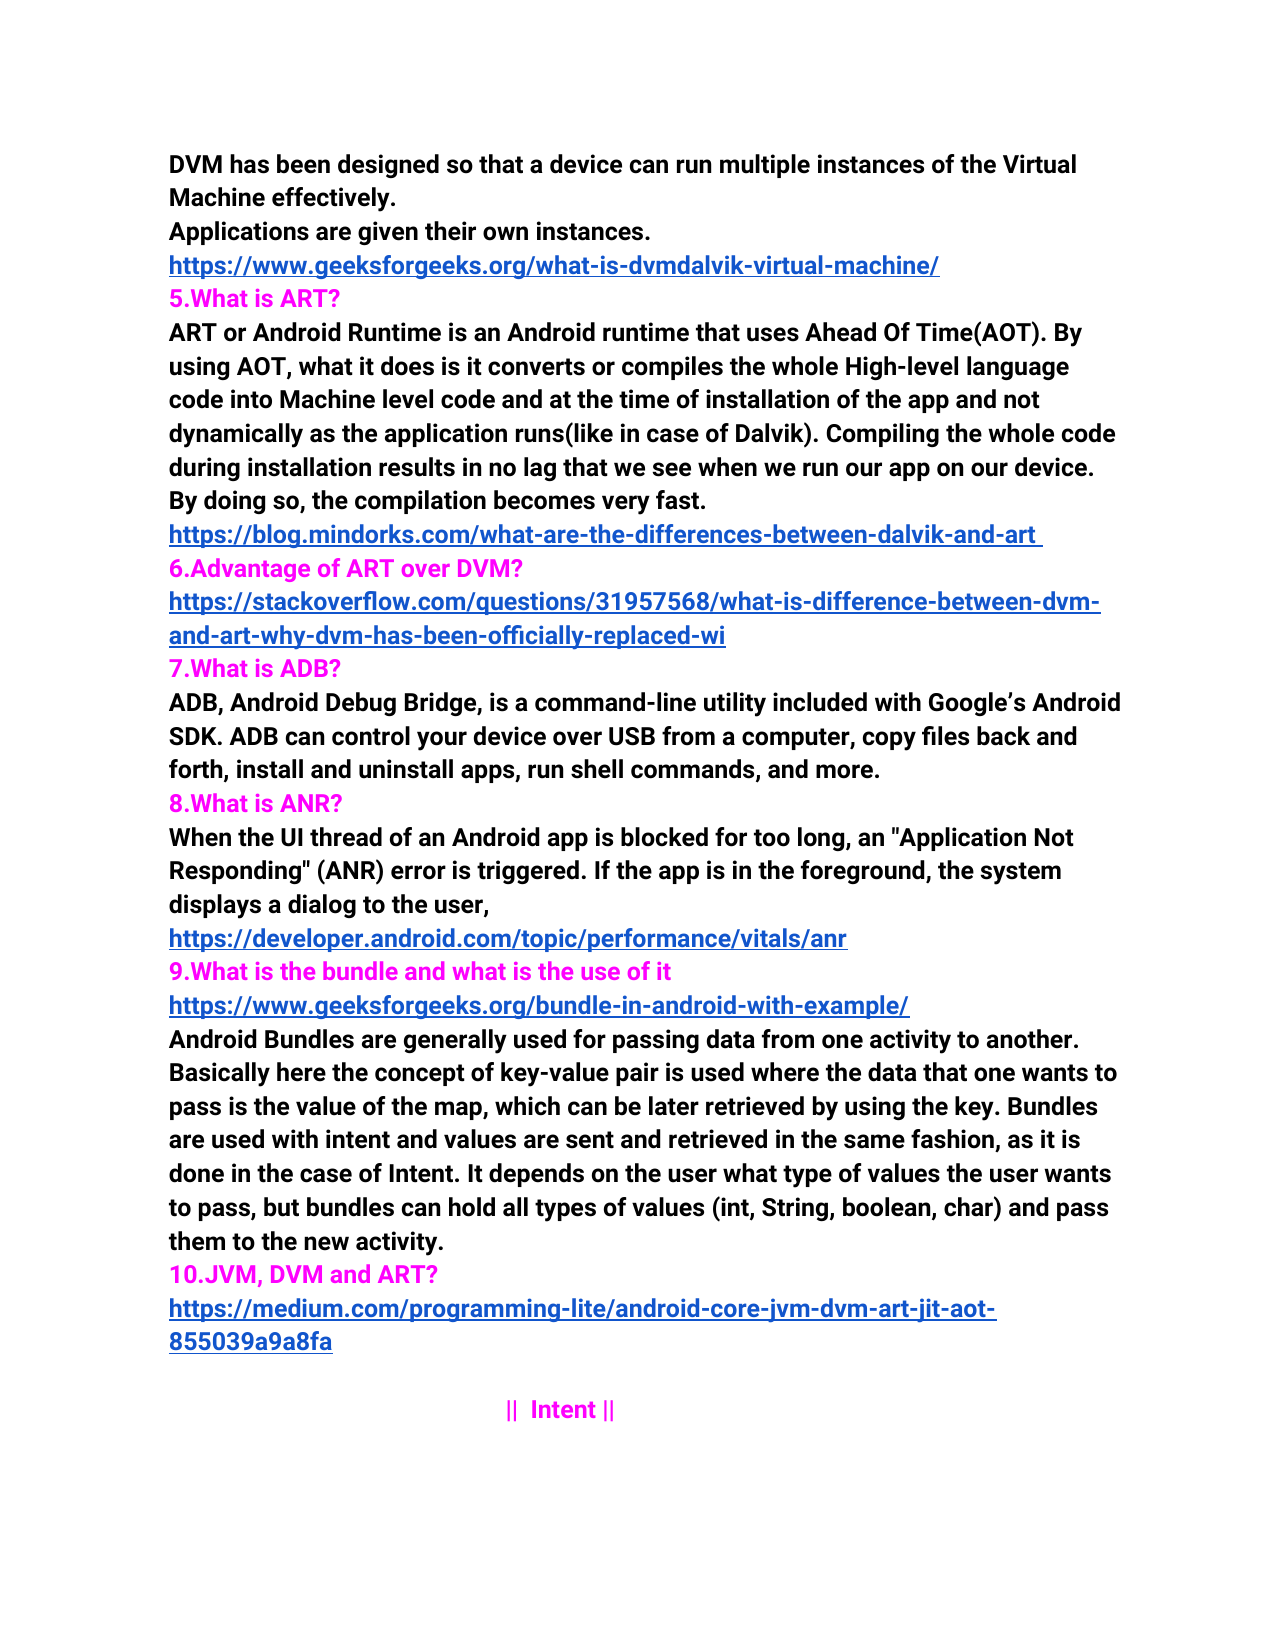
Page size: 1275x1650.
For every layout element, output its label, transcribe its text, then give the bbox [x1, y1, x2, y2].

text 10.JVM, DVM and ART? [169, 1260, 1125, 1289]
text Applications are given their own instances. [169, 217, 1125, 247]
text 9.What is the bundle and what is the use of it [169, 957, 1125, 987]
text https://www.geeksforgeeks.org/bundle-in-android-with-example/ [169, 991, 1125, 1020]
text 6.Advantage of ART over DVM? [169, 554, 1125, 583]
text https://www.geeksforgeeks.org/what-is-dvmdalvik-virtual-machine/ [169, 251, 1125, 280]
text Android Bundles are generally used for passing data from one activity to another. Basically here the concept of key-value pair is used where the data that one wants to pass is the value of the map, which can be later retrieved by using the key. Bundles are used with intent and values are sent and retrieved in the same fashion, as it is done in the case of Intent. It depends on the user what type of values the user wants to pass, but bundles can hold all types of values (int, String, boolean, char) and pass them to the new activity. [169, 1025, 1125, 1256]
text ADB, Android Debug Bridge, is a command-line utility included with Google’s Android SDK. ADB can control your device over USB from a computer, copy files back and forth, install and uninstall apps, run shell commands, and more. [169, 688, 1125, 785]
text https://developer.android.com/topic/performance/vitals/anr [169, 924, 1125, 953]
text When the UI thread of an Android app is blocked for too long, an "Application Not Responding" (ANR) error is triggered. If the app is in the foreground, the system displays a dialog to the user, [169, 823, 1125, 919]
text DVM has been designed so that a device can run multiple instances of the Virtual Machine effectively. [169, 150, 1125, 213]
text || Intent || [169, 1395, 1125, 1424]
text https://stackoverflow.com/questions/31957568/what-is-difference-between-dvm-and-art-why-dvm-has-been-officially-replaced-wi [169, 587, 1125, 650]
text ART or Android Runtime is an Android runtime that uses Ahead Of Time(AOT). By using AOT, what it does is it converts or compiles the whole High-level language code into Machine level code and at the time of installation of the app and not dynamically as the application runs(like in case of Dalvik). Compiling the whole code during installation results in no lag that we see when we run our app on our device. By doing so, the compilation becomes very fast. [169, 318, 1125, 516]
text 8.What is ANR? [169, 789, 1125, 818]
text 7.What is ADB? [169, 655, 1125, 684]
text https://blog.mindorks.com/what-are-the-differences-between-dalvik-and-art [169, 520, 1125, 549]
text 5.What is ART? [169, 284, 1125, 314]
text https://medium.com/programming-lite/android-core-jvm-dvm-art-jit-aot-855039a9a8fa [169, 1294, 1125, 1357]
